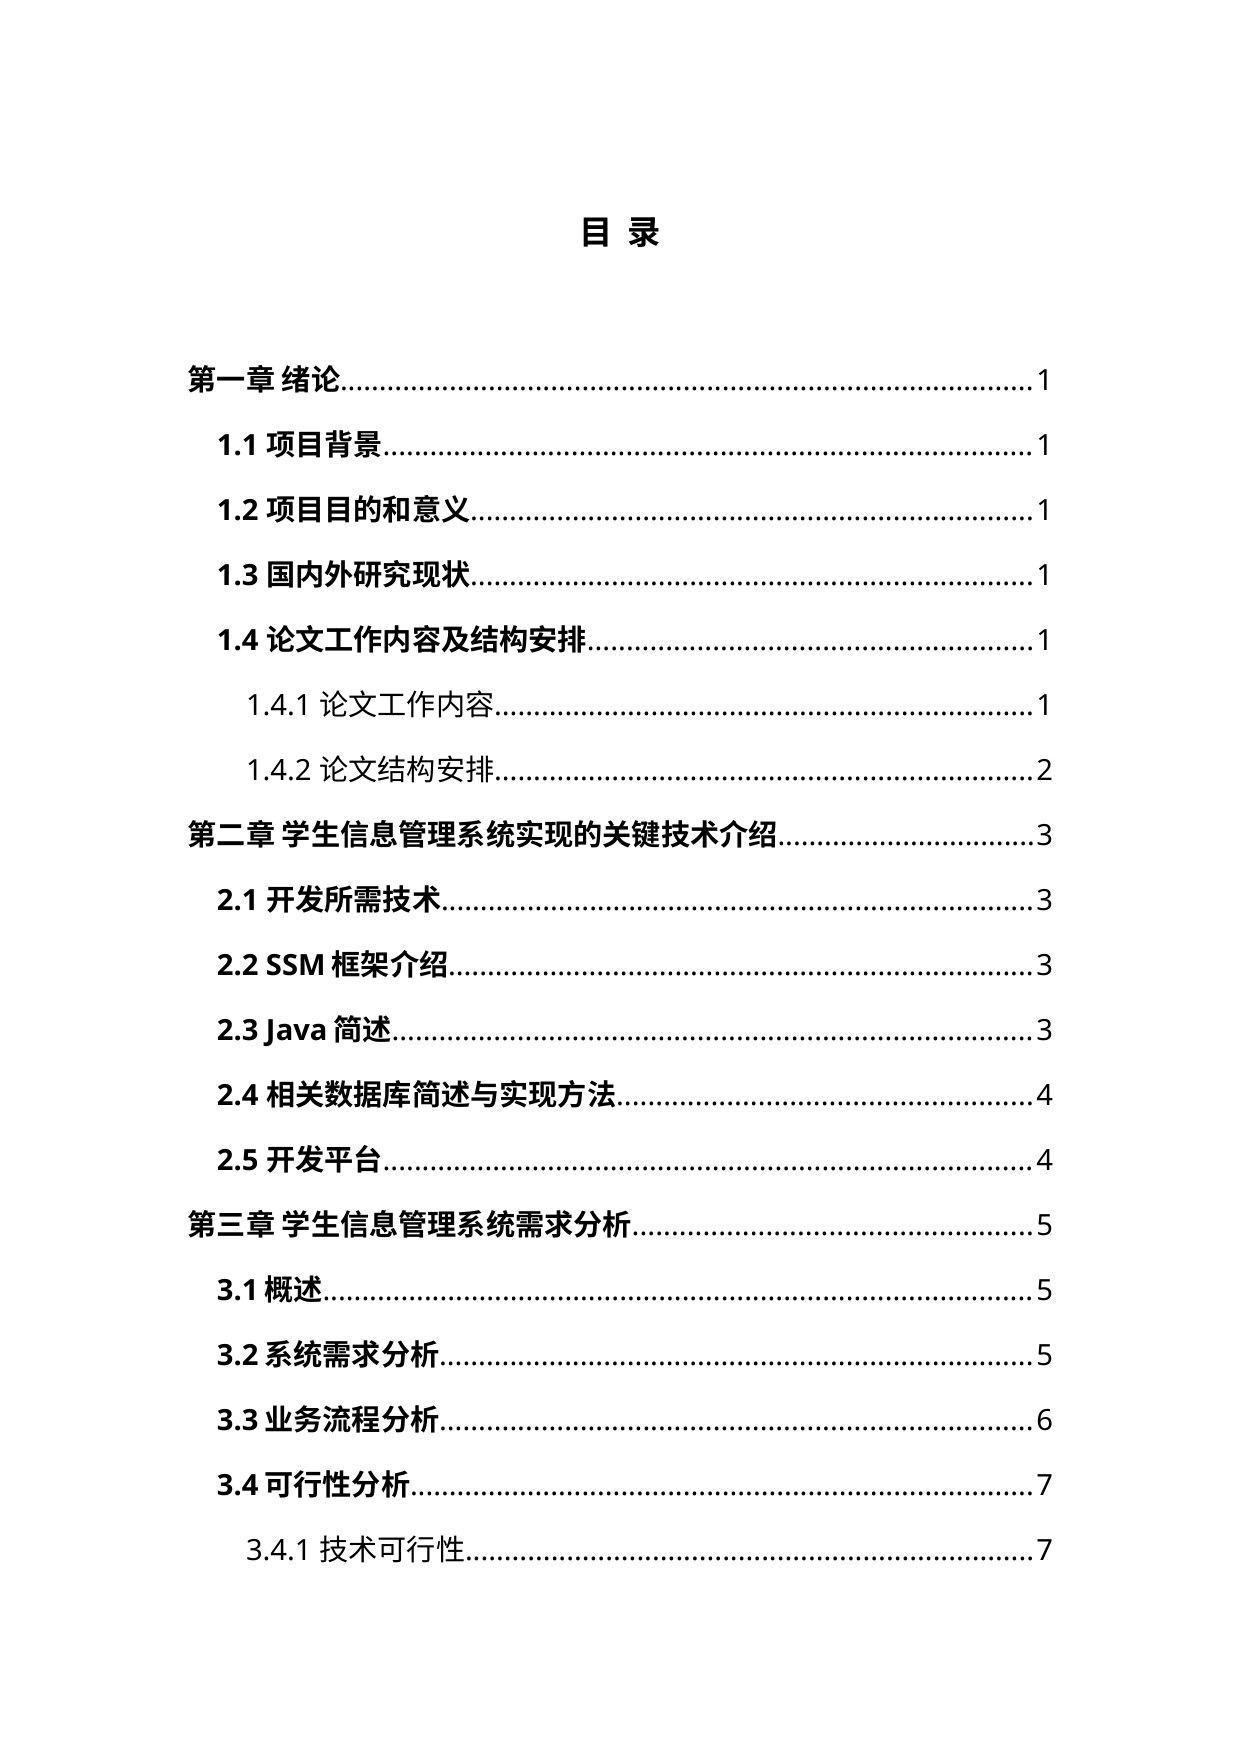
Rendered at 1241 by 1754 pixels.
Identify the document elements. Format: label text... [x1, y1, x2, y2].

text 2.1 开发所需技术 3 [187, 865, 1053, 930]
text 1.4 论文工作内容及结构安排 1 [187, 605, 1053, 670]
text 1.2 项目目的和意义 1 [187, 475, 1053, 540]
text 第一章 绪论 1 [187, 345, 1053, 410]
text 目 录 [187, 197, 1053, 262]
text 2.3 Java简述 3 [187, 995, 1053, 1060]
text 2.4 相关数据库简述与实现方法 4 [187, 1060, 1053, 1125]
text 2.2 SSM框架介绍 3 [187, 930, 1053, 995]
text 第三章 学生信息管理系统需求分析 5 [187, 1190, 1053, 1255]
text 1.4.1 论文工作内容 1 [187, 670, 1053, 735]
text 第二章 学生信息管理系统实现的关键技术介绍 3 [187, 800, 1053, 865]
text 2.5 开发平台 4 [187, 1125, 1053, 1190]
text 3.3业务流程分析 6 [187, 1385, 1053, 1450]
text 1.1 项目背景 1 [187, 410, 1053, 475]
text 3.2系统需求分析 5 [187, 1320, 1053, 1385]
text 3.4.1 技术可行性 7 [187, 1515, 1053, 1580]
text 3.4可行性分析 7 [187, 1450, 1053, 1515]
text 1.4.2 论文结构安排 2 [187, 735, 1053, 800]
text 1.3 国内外研究现状 1 [187, 540, 1053, 605]
text 3.1概述 5 [187, 1255, 1053, 1320]
